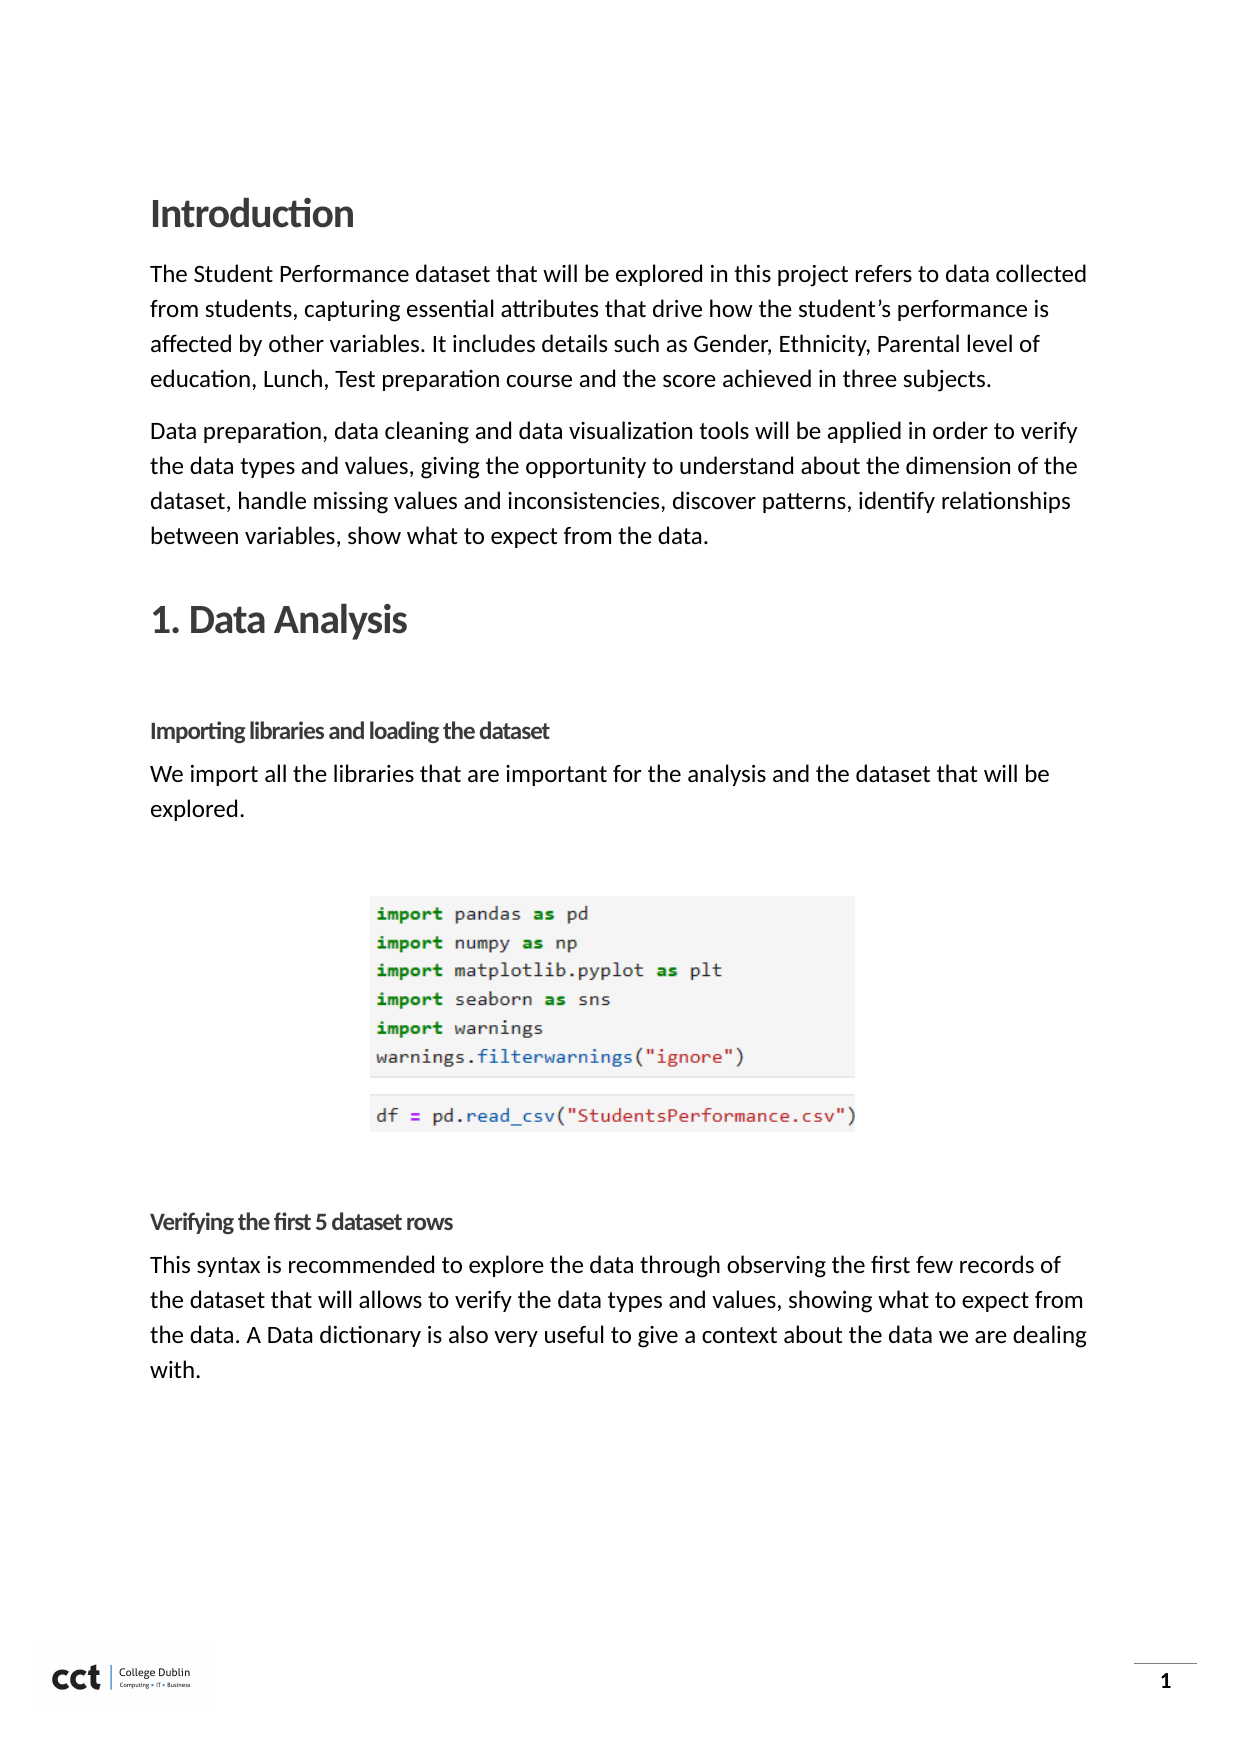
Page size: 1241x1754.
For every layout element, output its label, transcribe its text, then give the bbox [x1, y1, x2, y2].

text This syntax is recommended to explore the data through observing the first few records of the dataset that will allows to verify the data types and values, showing what to expect from the data. A Data dictionary is also very useful to give a context about the data we are dealing with. [150, 1249, 1090, 1385]
subtitle Importing libraries and loading the dataset [150, 715, 1090, 746]
text The Student Performance dataset that will be explored in this project refers to data collected from students, capturing essential attributes that drive how the student’s performance is affected by other variables. It includes details such as Gender, Ethnicity, Parental level of education, Lunch, Test preparation course and the score achieved in three subjects. [150, 258, 1090, 394]
text We import all the libraries that are important for the analysis and the dataset that will be explored. [150, 758, 1090, 824]
text Data preparation, data cleaning and data visualization tools will be applied in order to verify the data types and values, giving the opportunity to understand about the dimension of the dataset, handle missing values and inconsistencies, discover patterns, identify relationships between variables, show what to expect from the data. [150, 415, 1090, 551]
subtitle Verifying the first 5 dataset rows [150, 1207, 1090, 1237]
picture [34, 1646, 213, 1709]
subtitle Introduction [150, 187, 1090, 238]
subtitle 1. Data Analysis [150, 593, 1090, 643]
picture [370, 896, 855, 1132]
